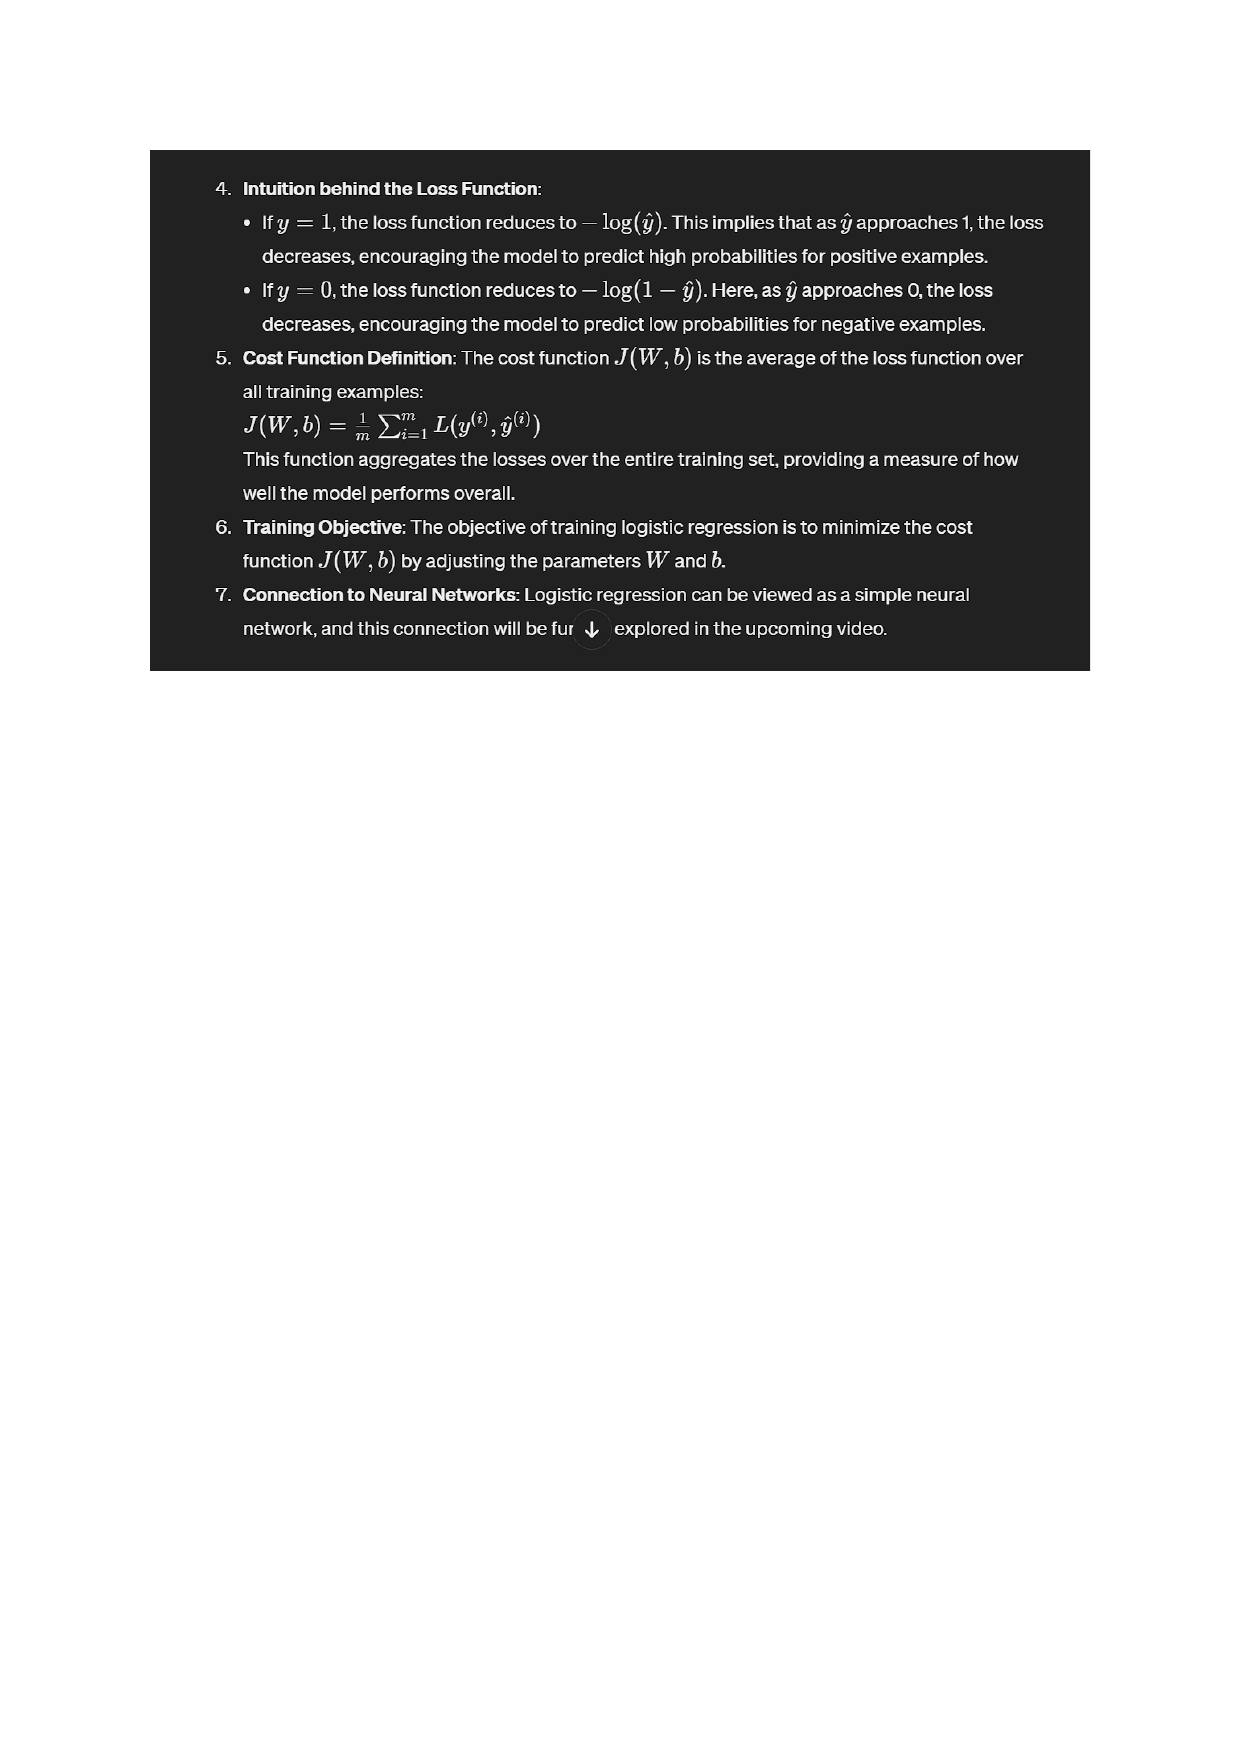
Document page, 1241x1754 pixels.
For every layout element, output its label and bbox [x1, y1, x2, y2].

picture [150, 150, 1091, 671]
